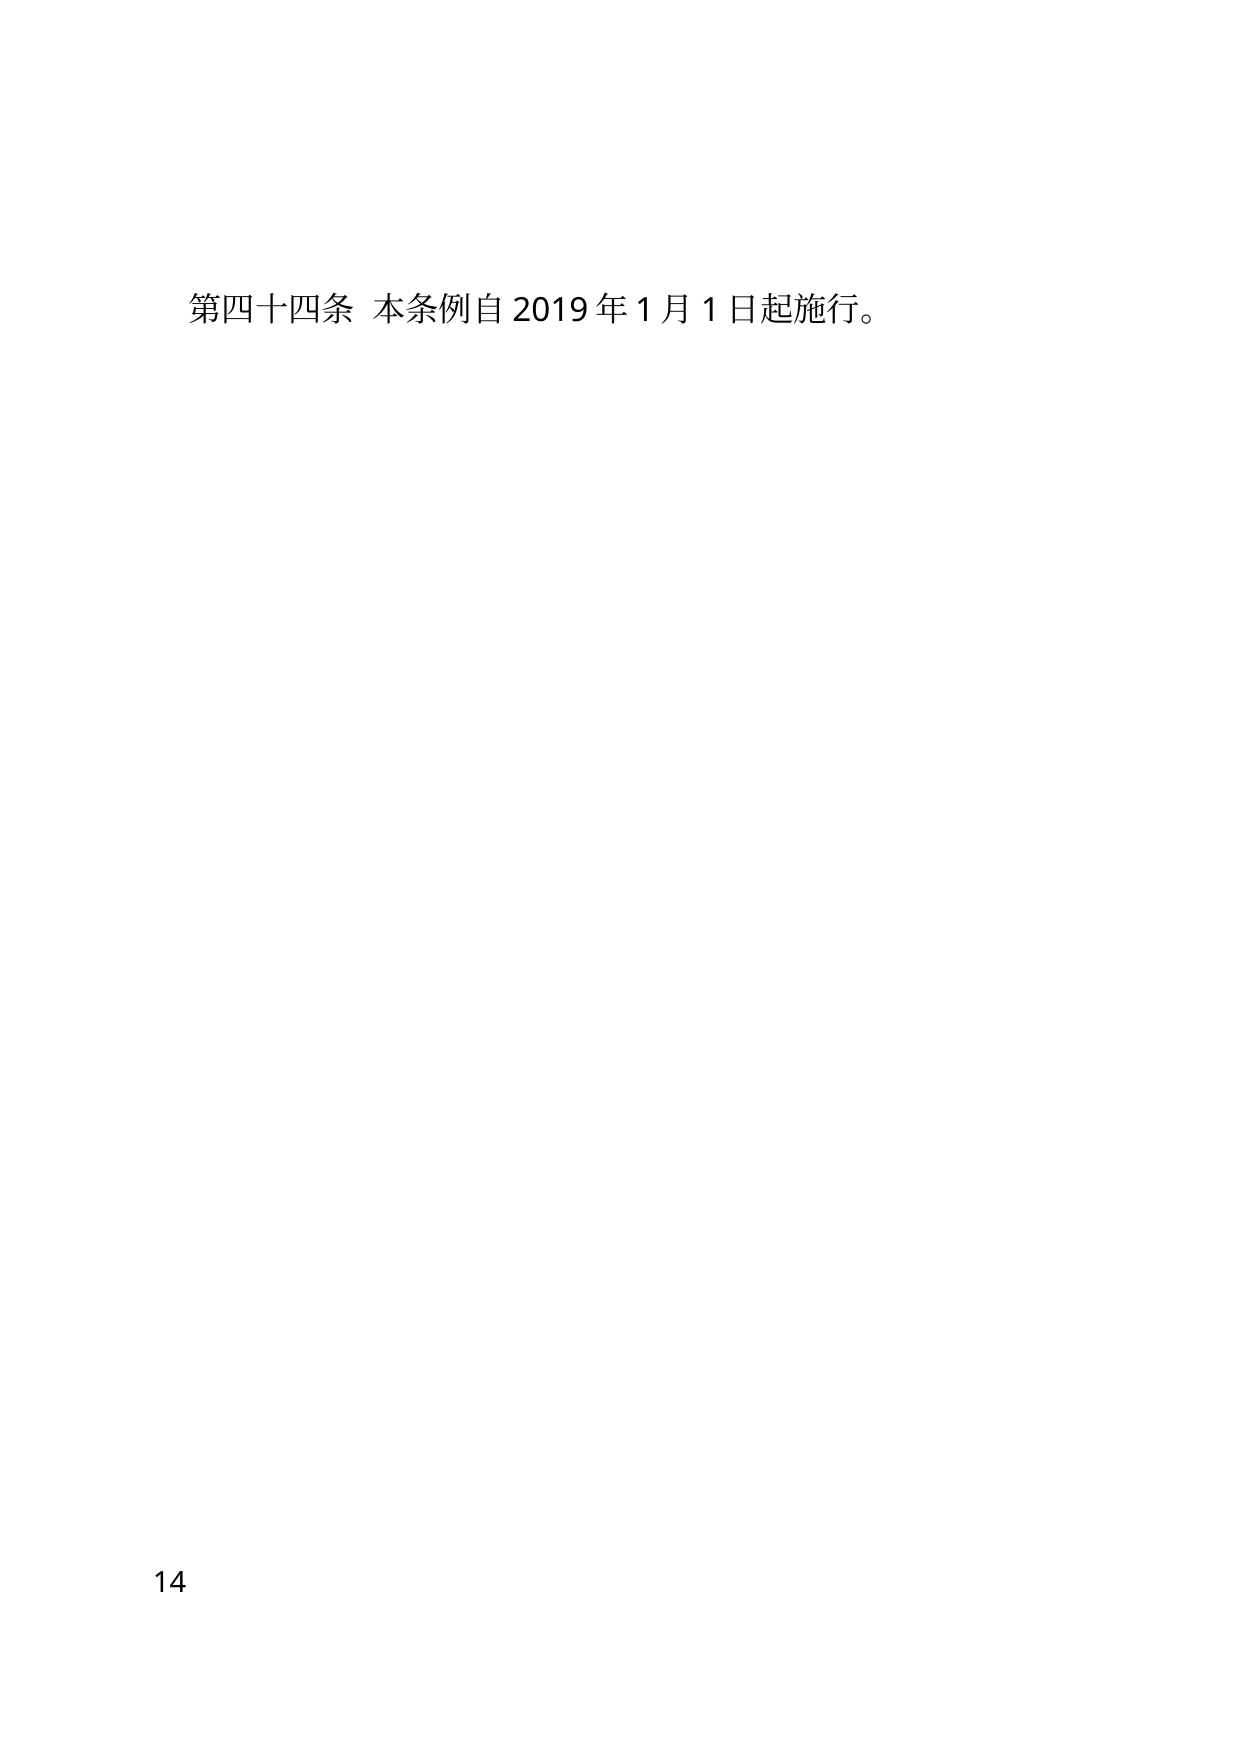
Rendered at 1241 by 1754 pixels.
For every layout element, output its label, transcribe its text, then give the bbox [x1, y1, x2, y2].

text 第四十四条 本条例自2019年1月1日起施行。 [153, 273, 1087, 333]
